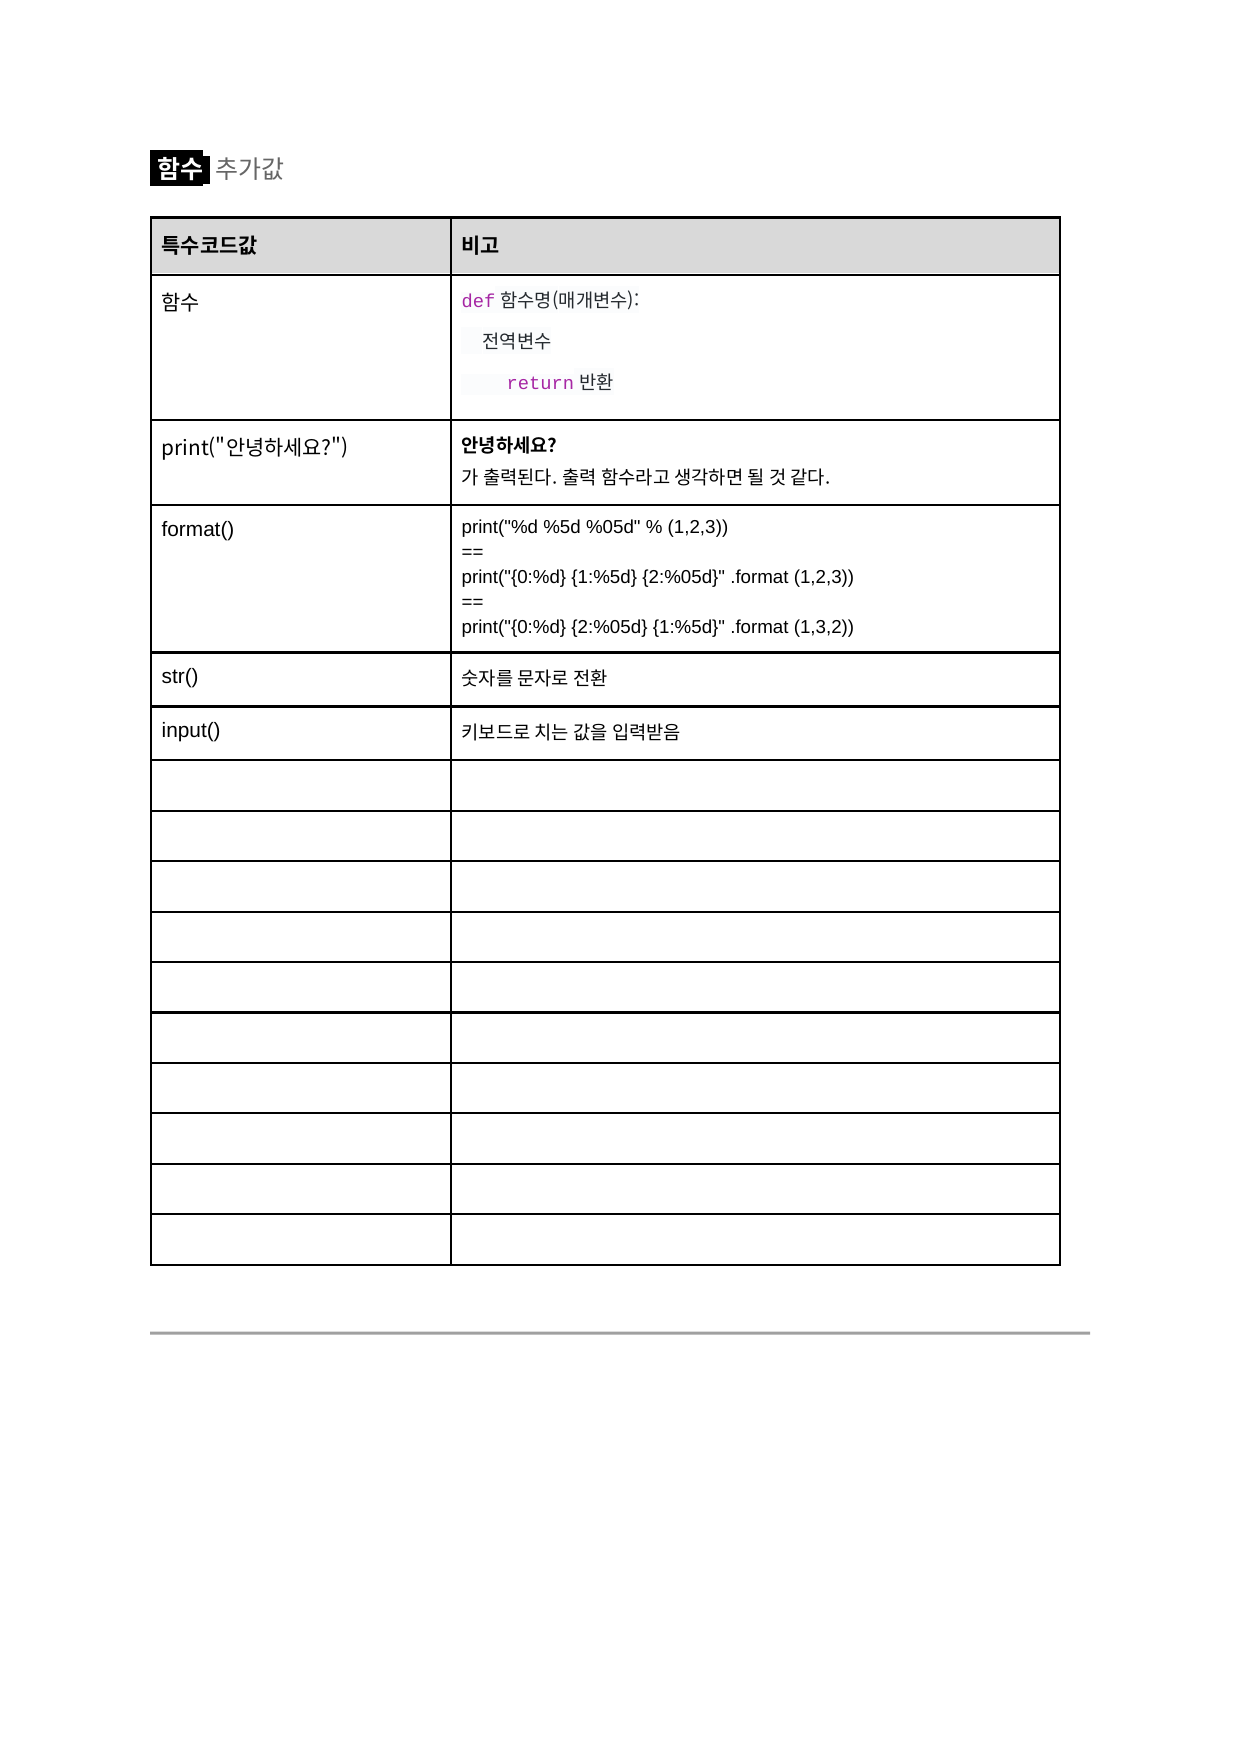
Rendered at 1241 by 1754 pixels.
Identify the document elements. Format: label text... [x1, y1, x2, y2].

table_cell [152, 761, 450, 810]
table_cell [452, 1215, 1059, 1263]
table_cell print("안녕하세요?") [152, 421, 450, 504]
table_cell [152, 1064, 450, 1112]
table_cell 키보드로 치는 값을 입력받음 [452, 708, 1059, 759]
table_cell [452, 963, 1059, 1011]
table_cell [452, 761, 1059, 810]
table_cell [152, 913, 450, 961]
table_cell print("%d %5d %05d" % (1,2,3)) == print("{0:%d} {1:%5d} {2:%05d}" .format (1,2,3)) == print("{0:%d} {2:%05d} {1:%5d}" .format (1,3,2)) [452, 506, 1059, 651]
table_cell [452, 1114, 1059, 1163]
table_cell def 함수명(매개변수): 전역변수 return 반환 [452, 276, 1059, 419]
table_cell [152, 963, 450, 1011]
table_cell [152, 1014, 450, 1062]
table_cell [452, 913, 1059, 961]
subtitle 함수 추가값 [203, 150, 1090, 186]
table_cell [152, 812, 450, 860]
table_cell [452, 1064, 1059, 1112]
table_cell input() [152, 708, 450, 759]
table_header 비고 [452, 219, 1059, 273]
table_cell format() [152, 506, 450, 651]
table_cell 함수 [152, 276, 450, 419]
table_cell [152, 862, 450, 911]
table_cell [152, 1165, 450, 1213]
table_cell str() [152, 654, 450, 705]
table_cell [452, 1014, 1059, 1062]
table_cell [152, 1114, 450, 1163]
table_cell 숫자를 문자로 전환 [452, 654, 1059, 705]
table_cell [452, 812, 1059, 860]
table_cell [452, 1165, 1059, 1213]
table_cell [452, 862, 1059, 911]
table_cell 안녕하세요? 가 출력된다. 출력 함수라고 생각하면 될 것 같다. [452, 421, 1059, 504]
table_header 특수코드값 [152, 219, 450, 273]
table_cell [152, 1215, 450, 1263]
